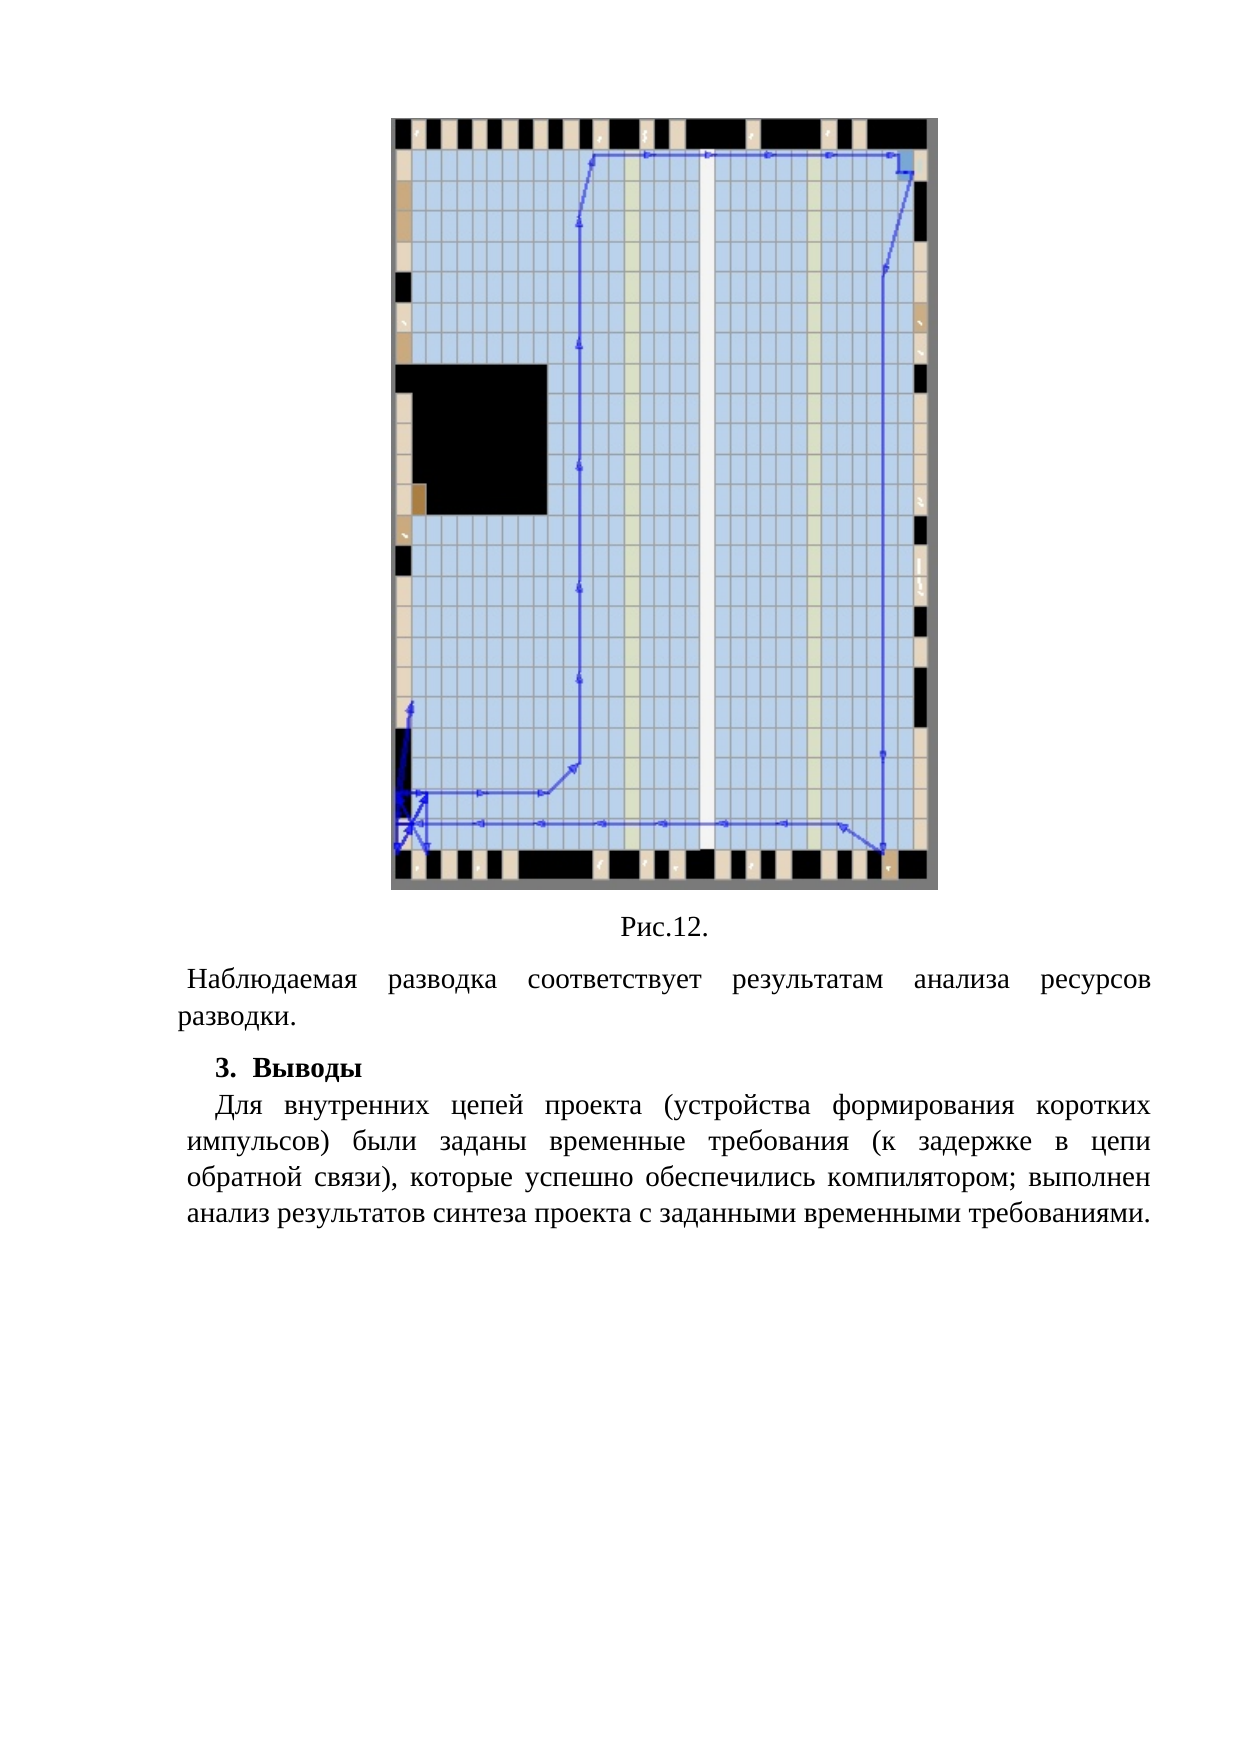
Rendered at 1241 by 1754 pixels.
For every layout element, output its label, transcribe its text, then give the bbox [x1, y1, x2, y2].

text Наблюдаемая разводка соответствует результатам анализа ресурсов разводки. [177, 962, 1152, 1031]
text Рис.12. [177, 909, 1152, 942]
list Для внутренних цепей проекта (устройства формирования коротких импульсов) были заданы временные требования (к задержке в цепи обратной связи), которые успешно обеспечились компилятором; выполнен анализ результатов синтеза проекта с заданными временными требованиями. [187, 1087, 1152, 1229]
list Выводы [187, 1051, 1152, 1084]
picture [391, 118, 938, 890]
